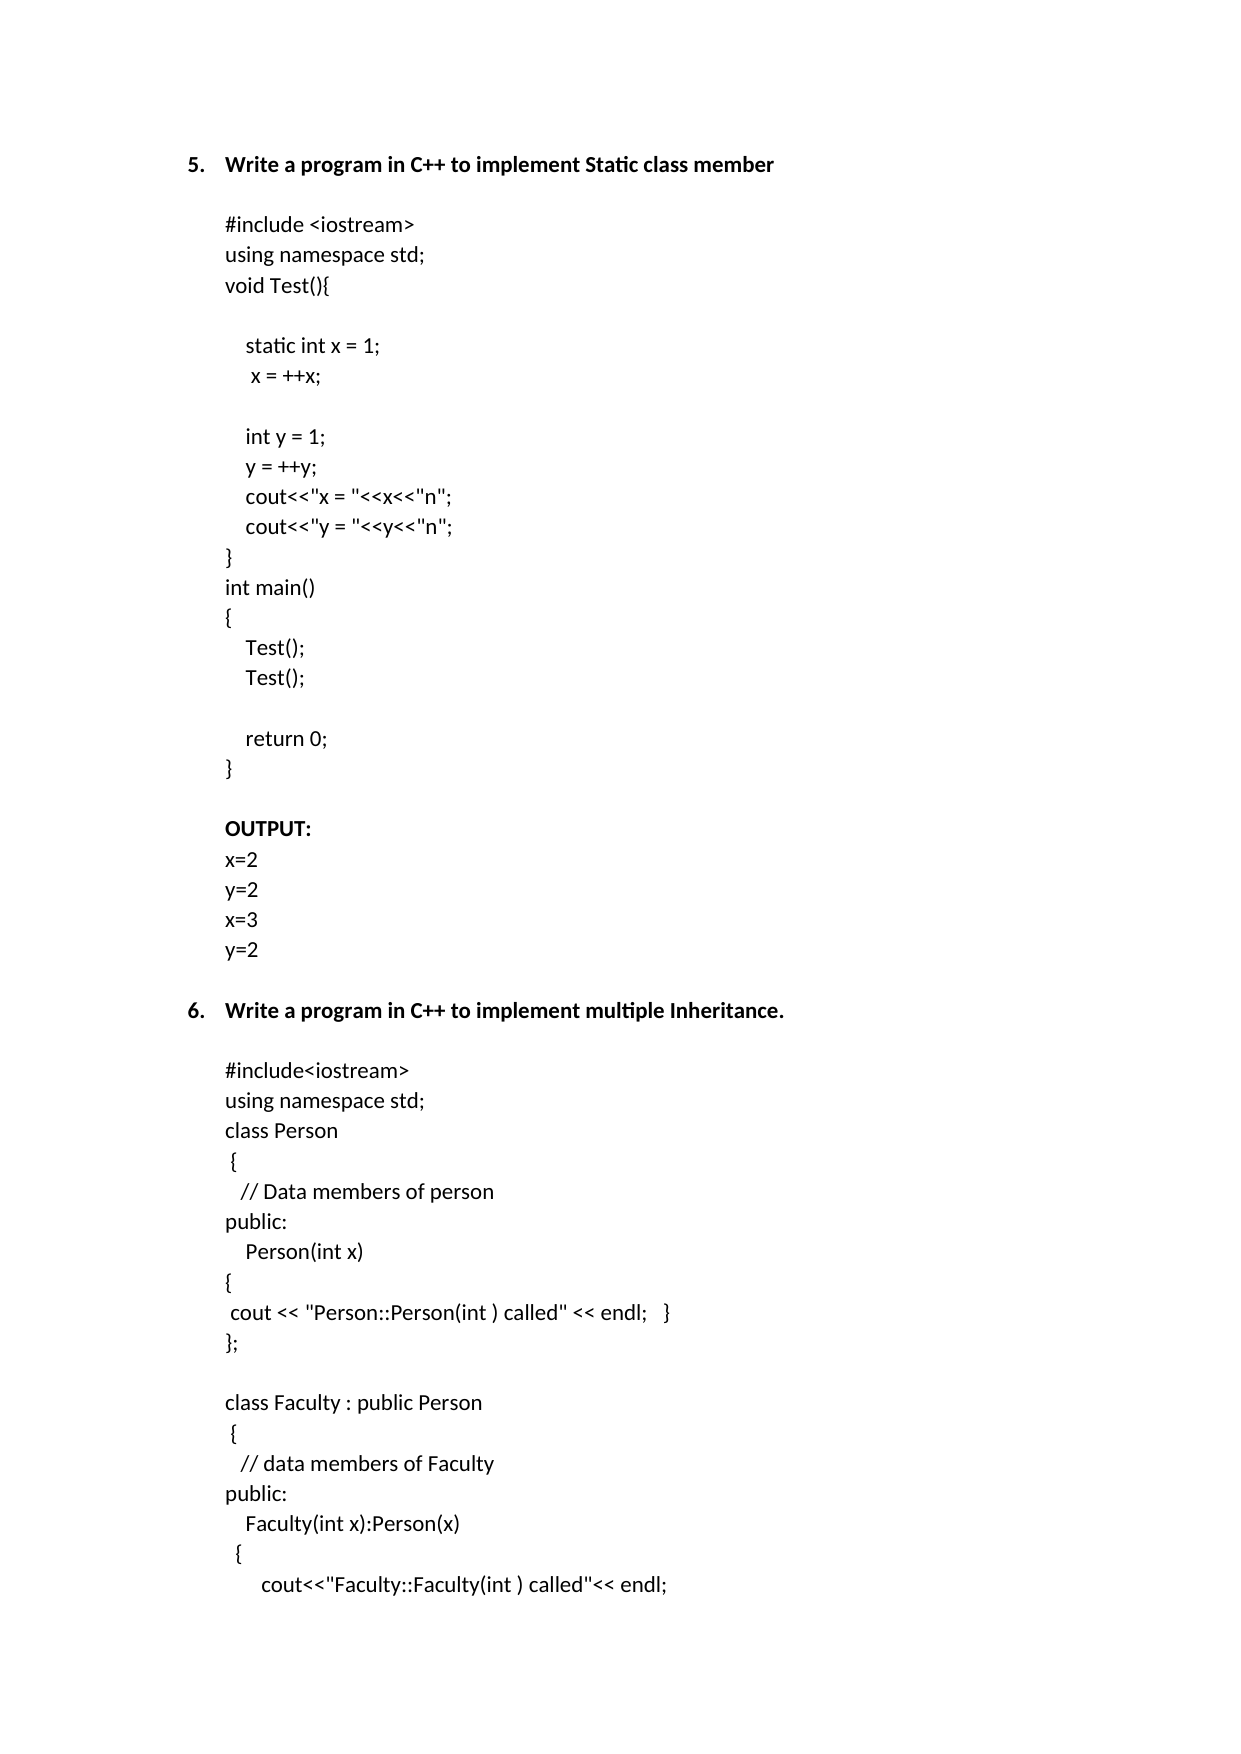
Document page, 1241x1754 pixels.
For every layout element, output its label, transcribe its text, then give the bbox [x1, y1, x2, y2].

list public: [225, 1207, 1090, 1235]
list } [225, 754, 1090, 782]
list cout<<"x = "<<x<<"n"; [225, 482, 1090, 510]
list cout<<"Faculty::Faculty(int ) called"<< endl; [225, 1570, 1090, 1598]
list { [225, 1268, 1090, 1296]
list OUTPUT: [225, 814, 1090, 843]
list cout << "Person::Person(int ) called" << endl; } [225, 1298, 1090, 1326]
list Write a program in C++ to implement Static class member [187, 150, 1090, 178]
list void Test(){ [225, 271, 1090, 299]
list x = ++x; [225, 361, 1090, 389]
list { [225, 1147, 1090, 1175]
list #include <iostream> [225, 210, 1090, 238]
list #include<iostream> [225, 1056, 1090, 1084]
list { [225, 603, 1090, 631]
list x=2 [225, 845, 1090, 873]
list return 0; [225, 724, 1090, 752]
list Write a program in C++ to implement multiple Inheritance. [187, 996, 1090, 1024]
list using namespace std; [225, 1086, 1090, 1114]
list Person(int x) [225, 1237, 1090, 1266]
list // data members of Faculty [225, 1449, 1090, 1477]
list // Data members of person [225, 1177, 1090, 1205]
list Test(); [225, 663, 1090, 692]
list class Faculty : public Person [225, 1388, 1090, 1417]
list static int x = 1; [225, 331, 1090, 359]
list { [225, 1539, 1090, 1568]
list int main() [225, 573, 1090, 601]
list }; [225, 1328, 1090, 1356]
list y = ++y; [225, 452, 1090, 480]
list { [225, 1419, 1090, 1447]
list int y = 1; [225, 422, 1090, 450]
list public: [225, 1479, 1090, 1507]
list using namespace std; [225, 241, 1090, 269]
list Test(); [225, 633, 1090, 661]
list class Person [225, 1117, 1090, 1145]
list y=2 [225, 935, 1090, 963]
list x=3 [225, 905, 1090, 933]
list Faculty(int x):Person(x) [225, 1509, 1090, 1537]
list y=2 [225, 875, 1090, 903]
list } [225, 543, 1090, 571]
list cout<<"y = "<<y<<"n"; [225, 512, 1090, 541]
